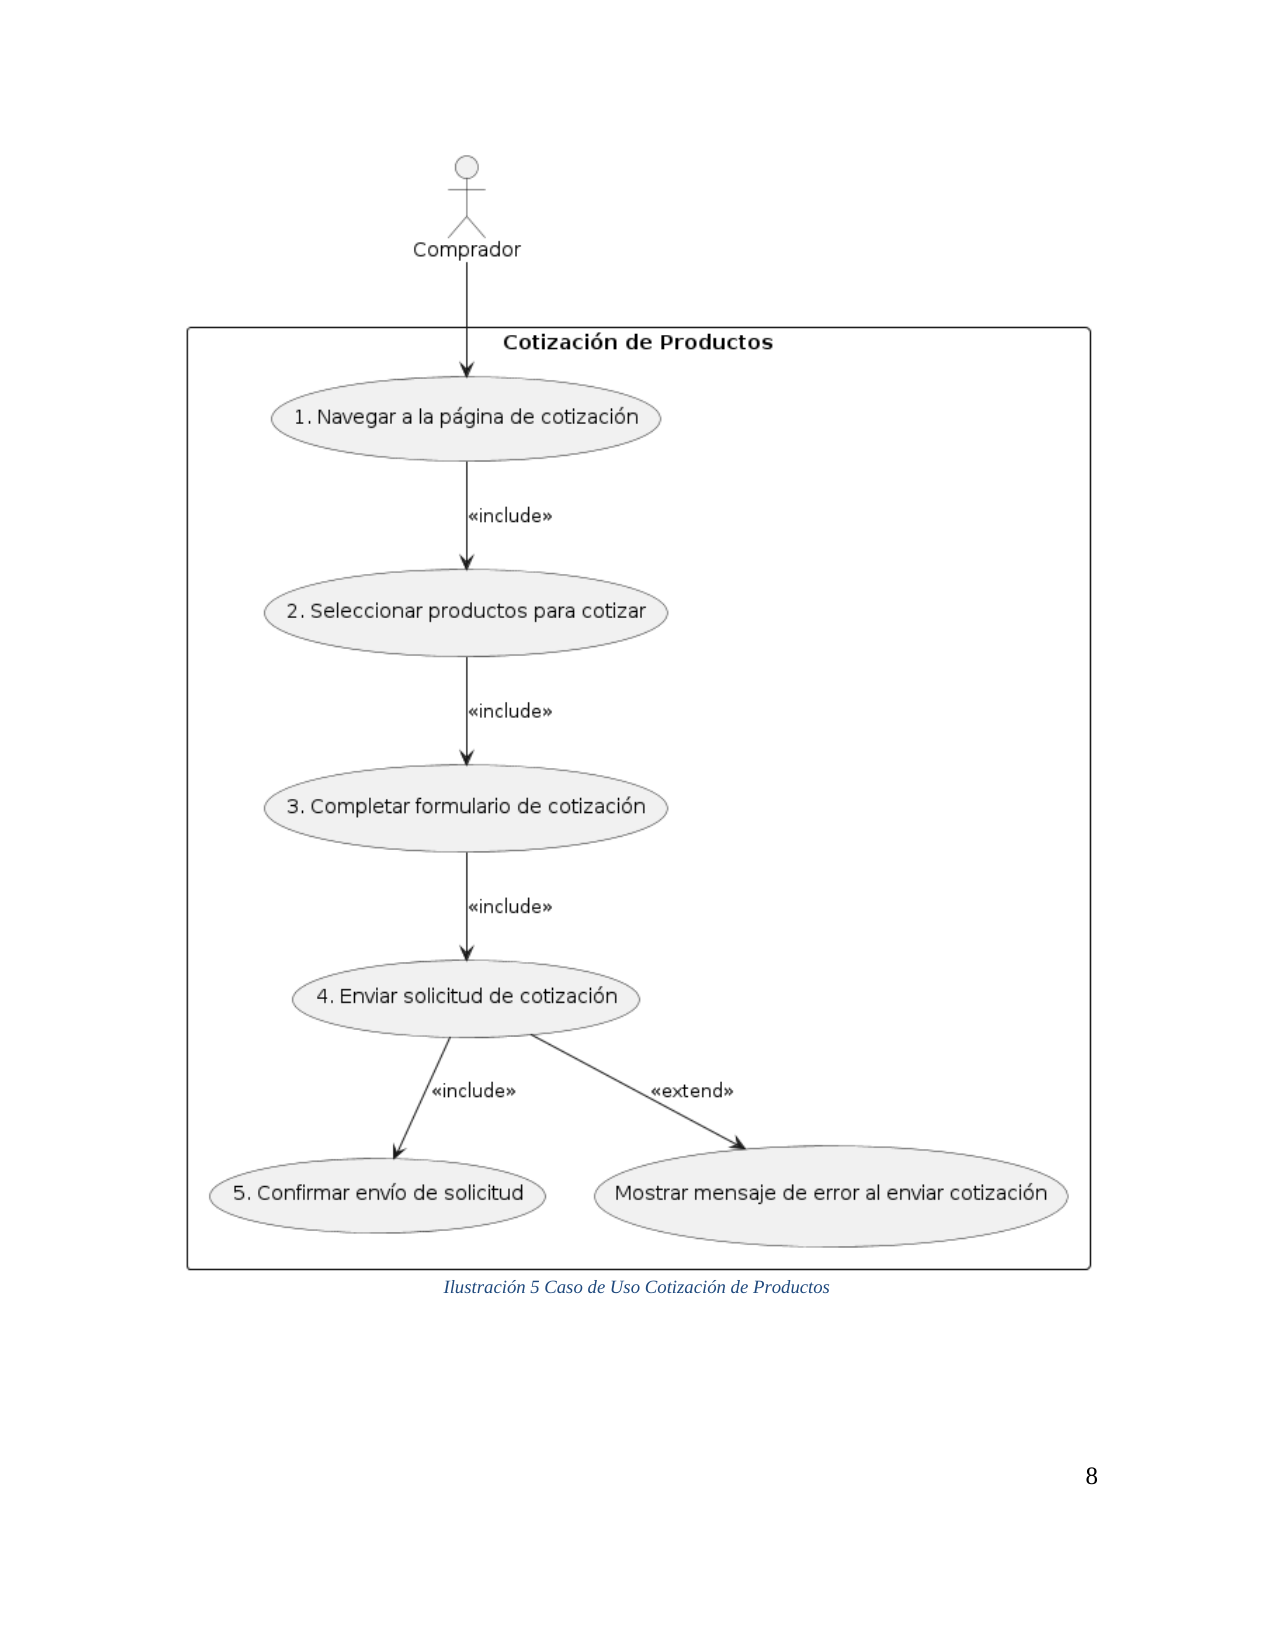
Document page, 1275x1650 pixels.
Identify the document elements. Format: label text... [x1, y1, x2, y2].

picture [177, 147, 1097, 1276]
